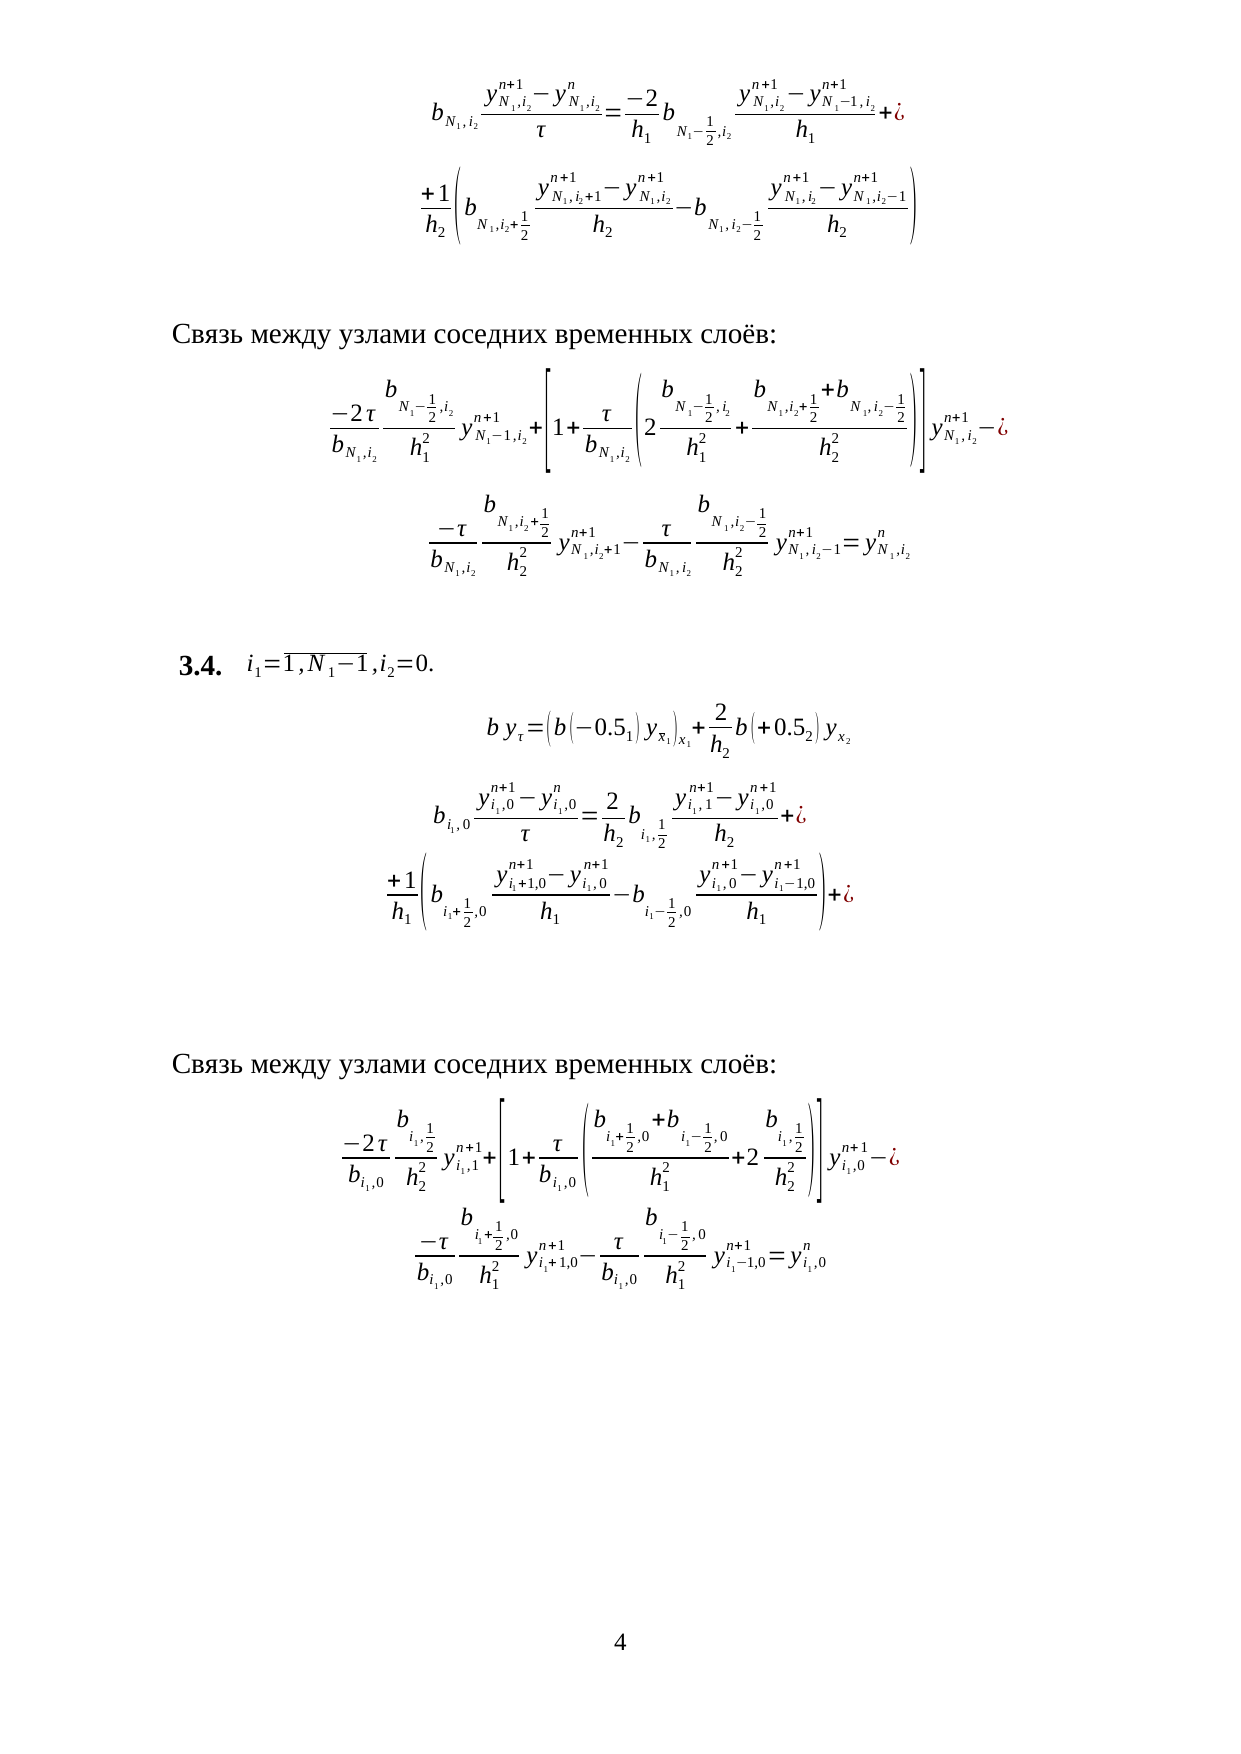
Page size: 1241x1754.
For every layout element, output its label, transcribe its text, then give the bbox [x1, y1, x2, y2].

list Связь между узлами соседних временных слоёв: [172, 316, 1165, 350]
list Связь между узлами соседних временных слоёв: [172, 1046, 1165, 1080]
